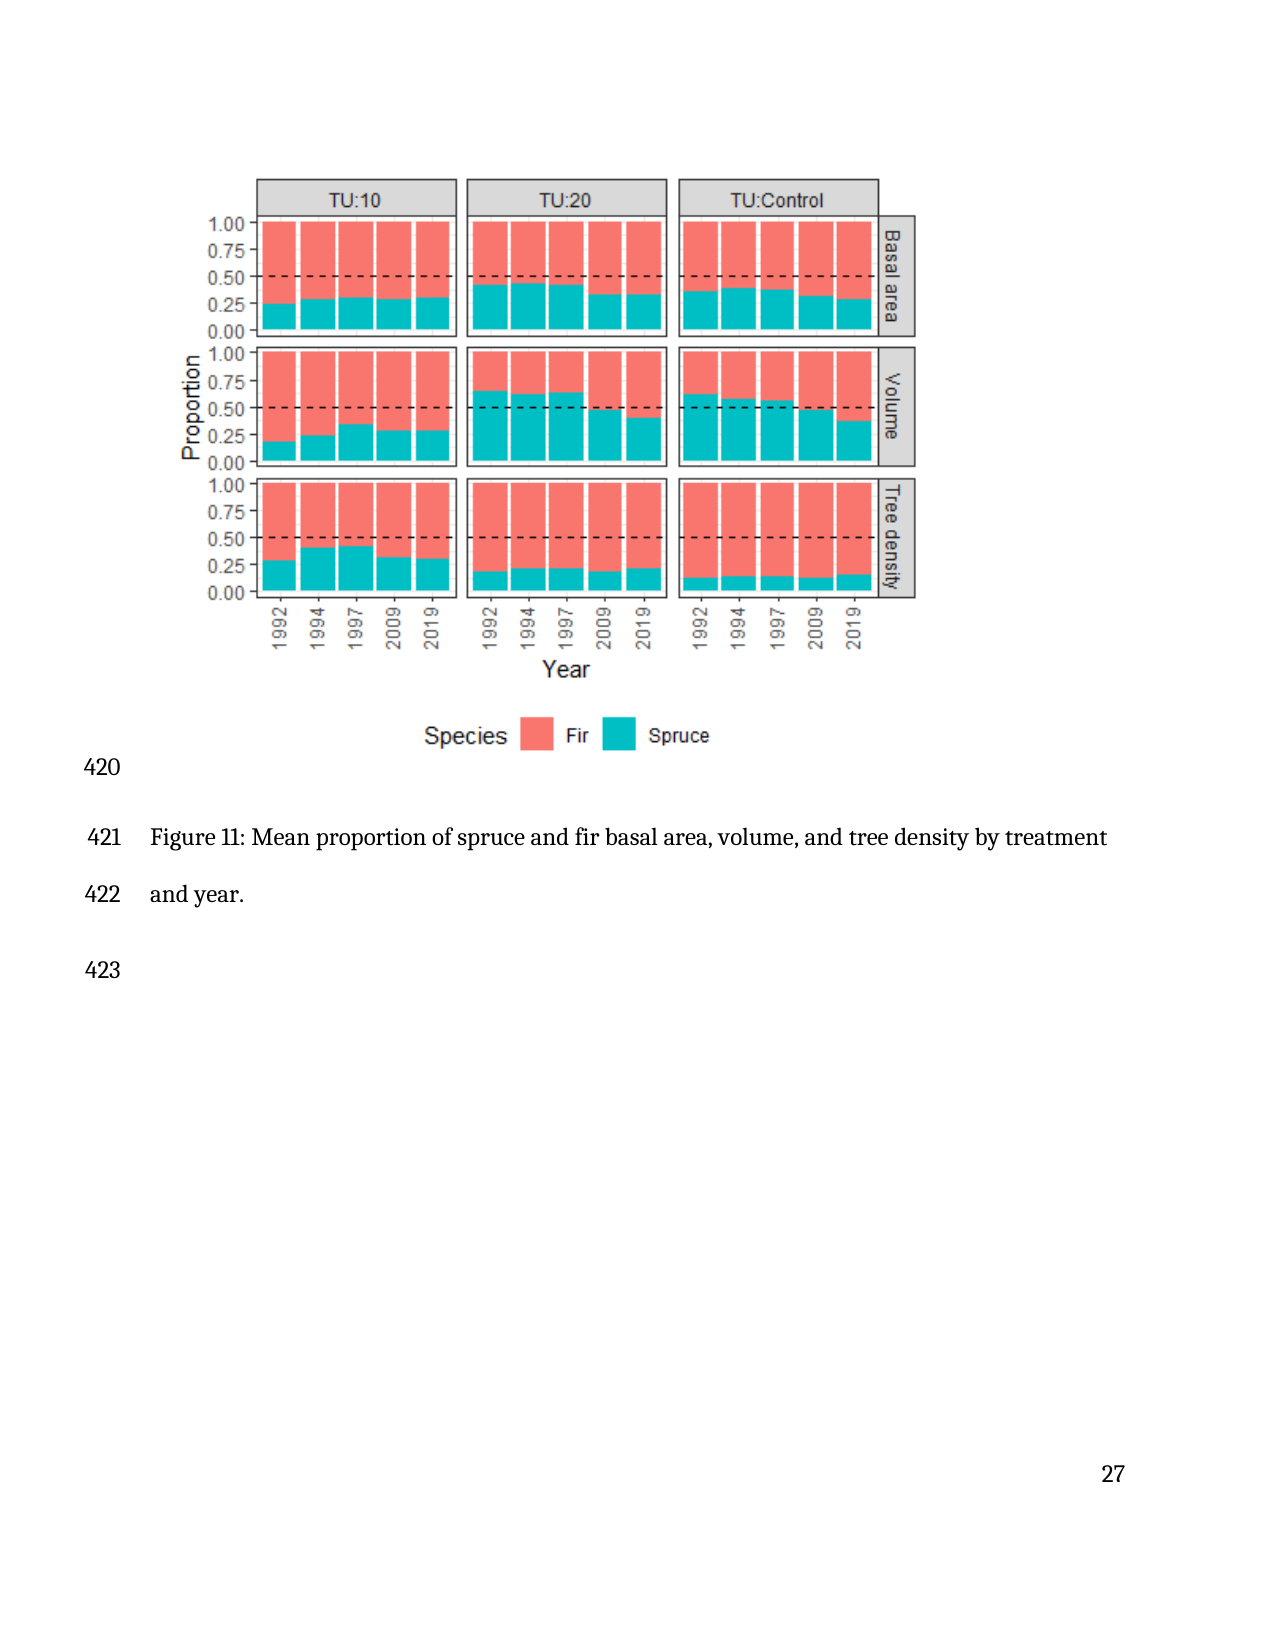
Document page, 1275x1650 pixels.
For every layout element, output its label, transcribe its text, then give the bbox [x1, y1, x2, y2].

text Figure 11: Mean proportion of spruce and fir basal area, volume, and tree density by treatment and year. [150, 823, 1125, 909]
picture [168, 168, 927, 776]
